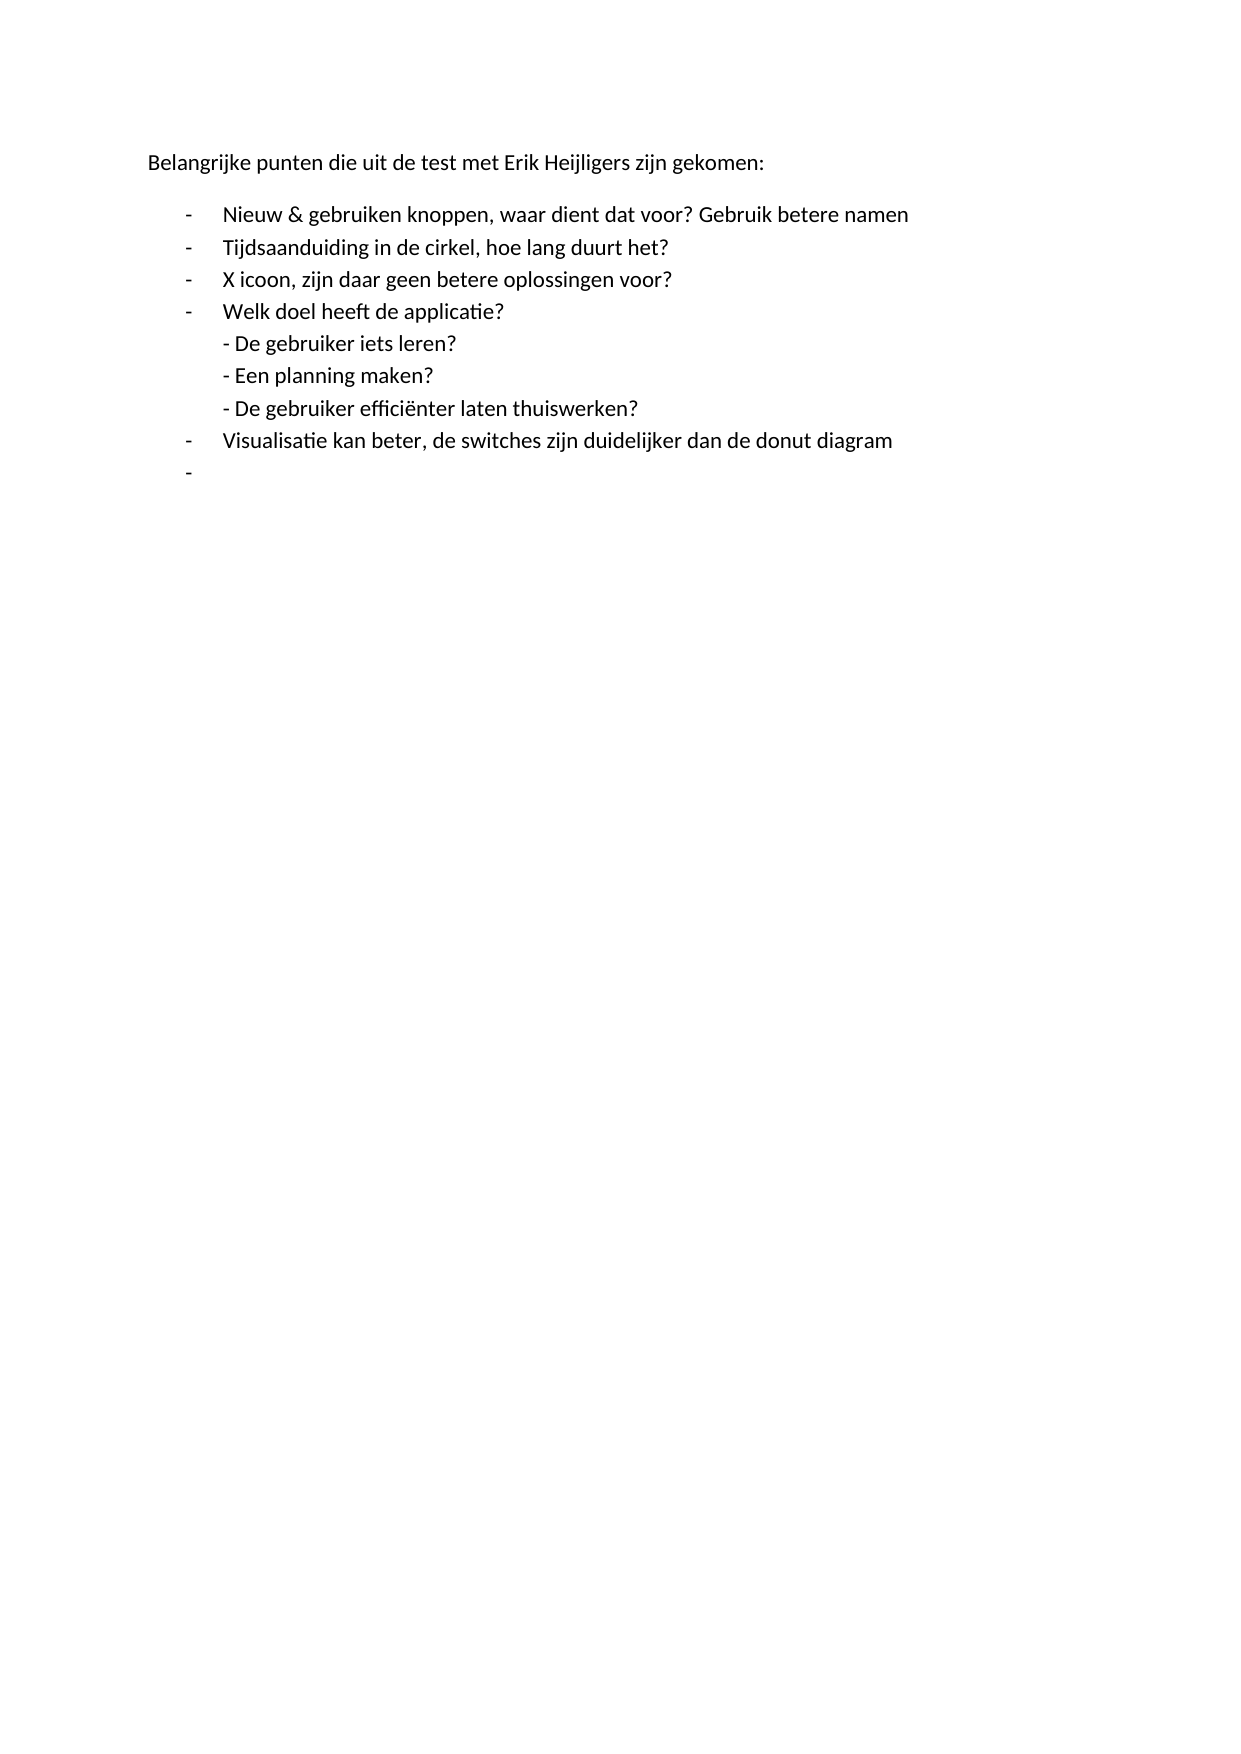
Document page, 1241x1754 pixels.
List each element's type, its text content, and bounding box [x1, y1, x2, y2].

list X icoon, zijn daar geen betere oplossingen voor? [185, 265, 1093, 293]
list Visualisatie kan beter, de switches zijn duidelijker dan de donut diagram [185, 426, 1093, 454]
list Tijdsaanduiding in de cirkel, hoe lang duurt het? [185, 233, 1093, 261]
list Welk doel heeft de applicatie? - De gebruiker iets leren? - Een planning maken? - De gebruiker efficiënter laten thuiswerken? [185, 297, 1093, 422]
list Nieuw & gebruiken knoppen, waar dient dat voor? Gebruik betere namen [185, 201, 1093, 229]
text Belangrijke punten die uit de test met Erik Heijligers zijn gekomen: [148, 148, 1093, 176]
